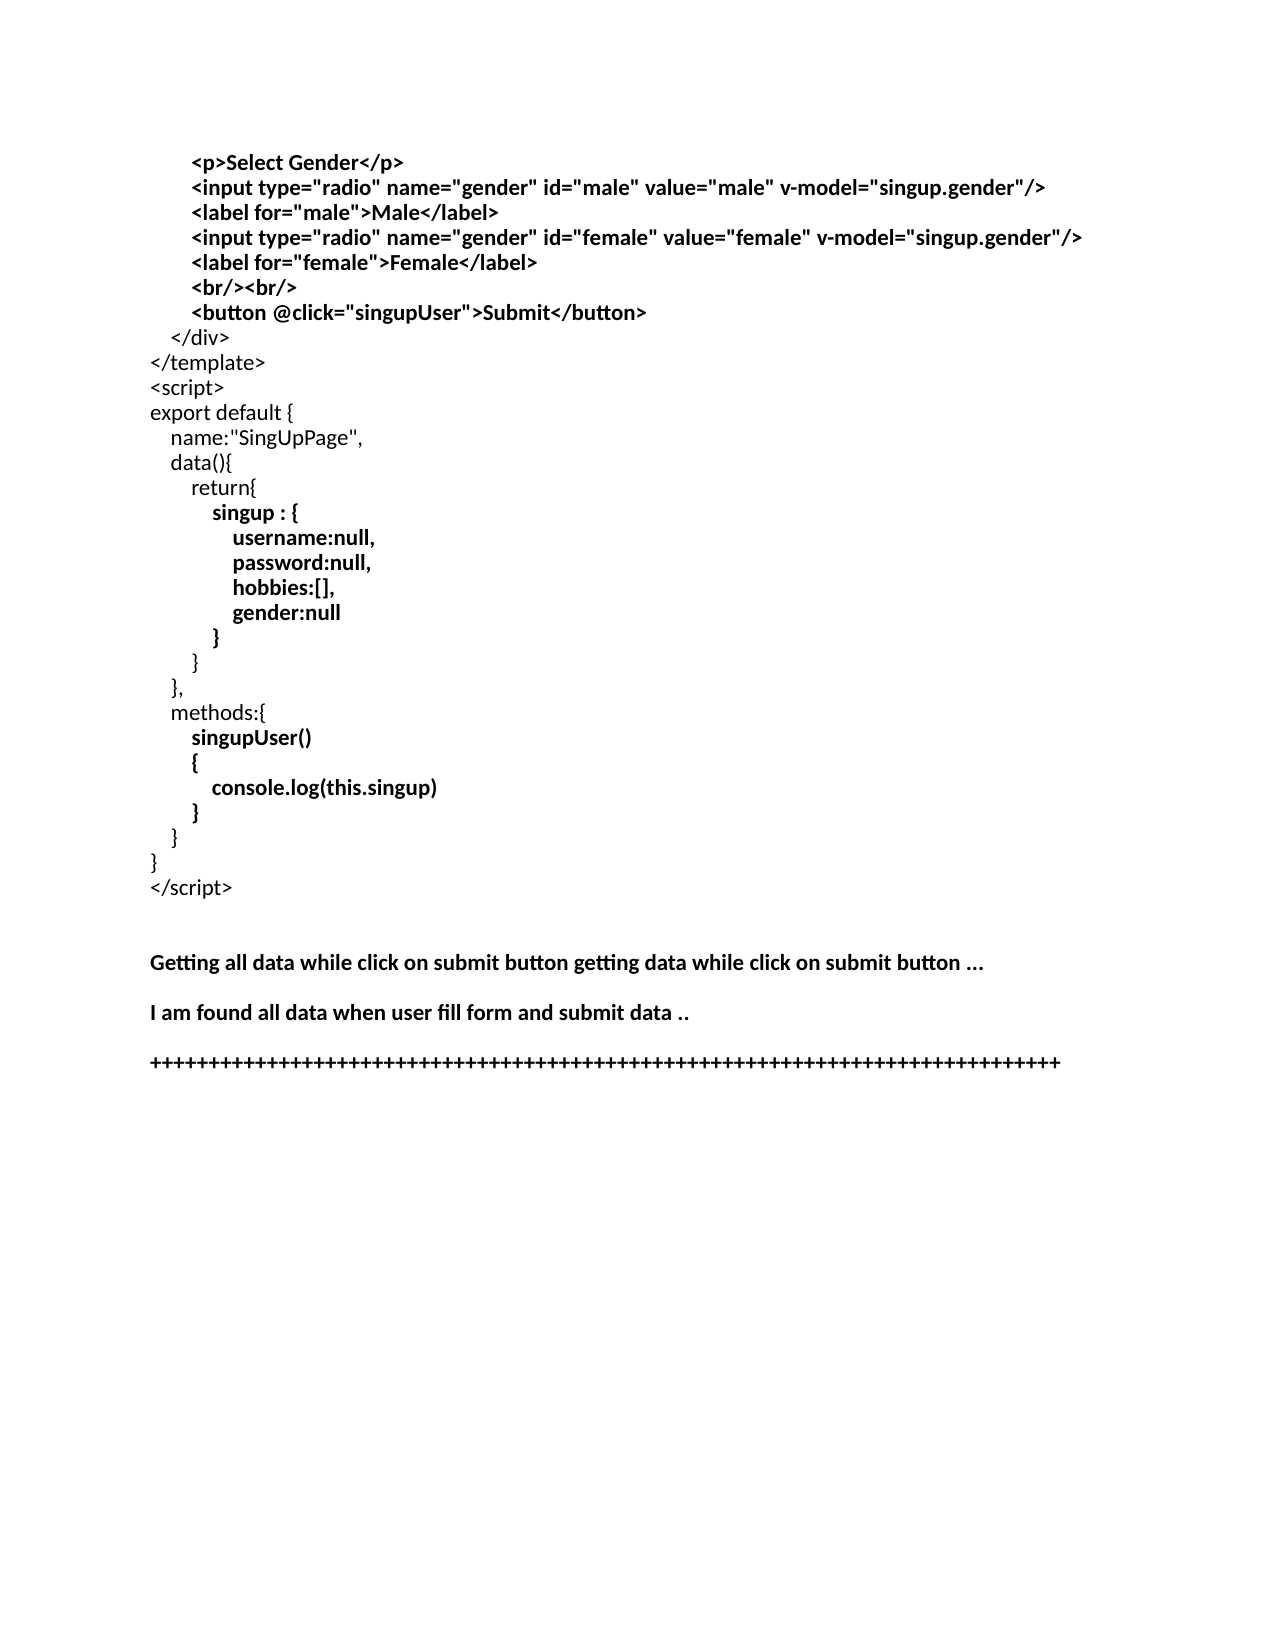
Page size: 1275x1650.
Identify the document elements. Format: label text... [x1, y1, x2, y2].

text data(){ [150, 450, 1125, 475]
text export default { [150, 400, 1125, 425]
text hobbies:[], [150, 575, 1125, 600]
text password:null, [150, 550, 1125, 575]
text name:"SingUpPage", [150, 425, 1125, 450]
text } [150, 825, 1125, 850]
text <p>Select Gender</p> [150, 150, 1125, 175]
text } [150, 850, 1125, 875]
text <button @click="singupUser">Submit</button> [150, 300, 1125, 325]
text Getting all data while click on submit button getting data while click on submit button ... [150, 950, 1125, 975]
text } [150, 625, 1125, 650]
text singupUser() [150, 725, 1125, 750]
text I am found all data when user fill form and submit data .. [150, 1000, 1125, 1025]
text return{ [150, 475, 1125, 500]
text <input type="radio" name="gender" id="female" value="female" v-model="singup.gender"/> [150, 225, 1125, 250]
text username:null, [150, 525, 1125, 550]
text console.log(this.singup) [150, 775, 1125, 800]
text ++++++++++++++++++++++++++++++++++++++++++++++++++++++++++++++++++++++++++++++ [150, 1050, 1125, 1075]
text <label for="male">Male</label> [150, 200, 1125, 225]
text </div> [150, 325, 1125, 350]
text <input type="radio" name="gender" id="male" value="male" v-model="singup.gender"/> [150, 175, 1125, 200]
text gender:null [150, 600, 1125, 625]
text } [150, 650, 1125, 675]
text <script> [150, 375, 1125, 400]
text methods:{ [150, 700, 1125, 725]
text <label for="female">Female</label> [150, 250, 1125, 275]
text </template> [150, 350, 1125, 375]
text { [150, 750, 1125, 775]
text </script> [150, 875, 1125, 900]
text <br/><br/> [150, 275, 1125, 300]
text }, [150, 675, 1125, 700]
text } [150, 800, 1125, 825]
text singup : { [150, 500, 1125, 525]
